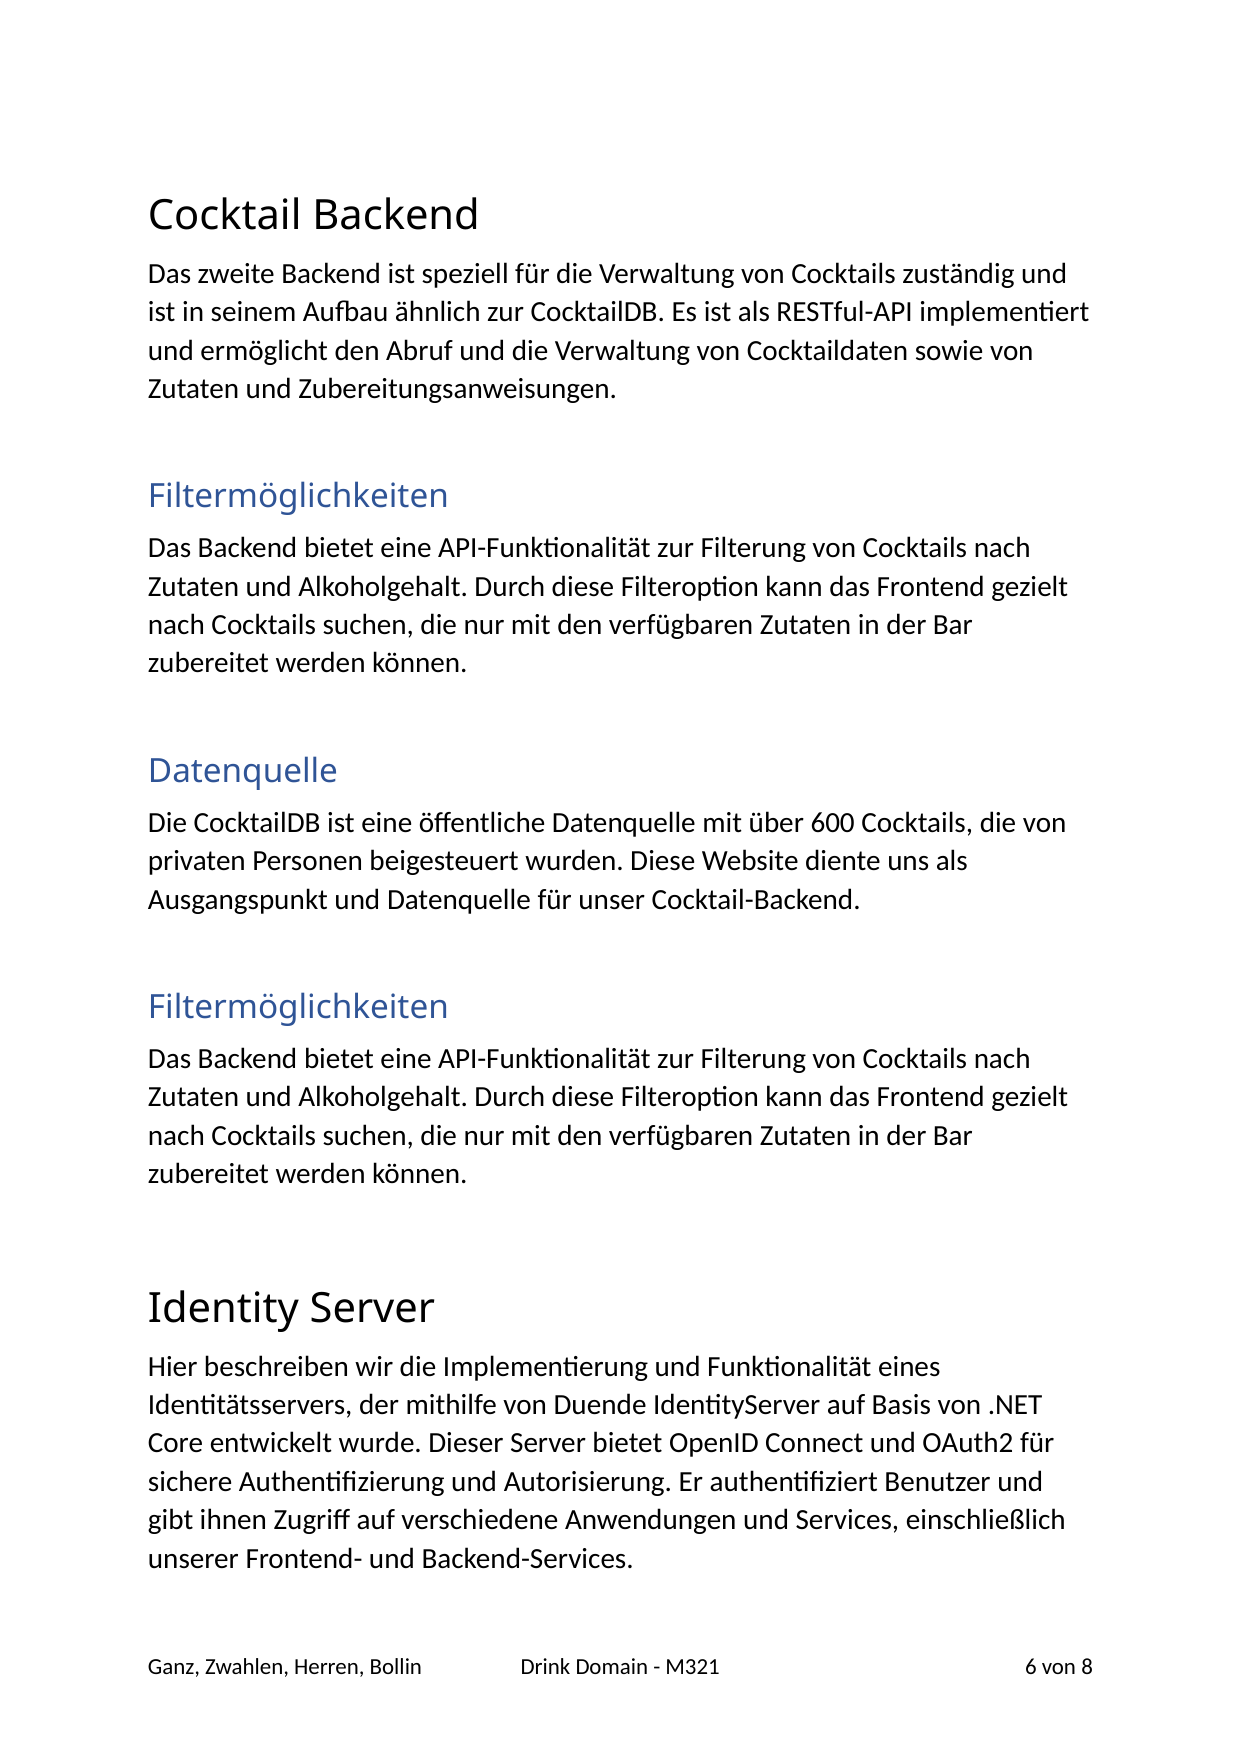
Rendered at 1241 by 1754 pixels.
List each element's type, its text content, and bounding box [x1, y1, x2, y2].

text Das zweite Backend ist speziell für die Verwaltung von Cocktails zuständig und ist in seinem Aufbau ähnlich zur CocktailDB. Es ist als RESTful-API implementiert und ermöglicht den Abruf und die Verwaltung von Cocktaildaten sowie von Zutaten und Zubereitungsanweisungen. [148, 255, 1093, 406]
text Das Backend bietet eine API-Funktionalität zur Filterung von Cocktails nach Zutaten und Alkoholgehalt. Durch diese Filteroption kann das Frontend gezielt nach Cocktails suchen, die nur mit den verfügbaren Zutaten in der Bar zubereitet werden können. [148, 529, 1093, 680]
text Das Backend bietet eine API-Funktionalität zur Filterung von Cocktails nach Zutaten und Alkoholgehalt. Durch diese Filteroption kann das Frontend gezielt nach Cocktails suchen, die nur mit den verfügbaren Zutaten in der Bar zubereitet werden können. [148, 1040, 1093, 1191]
subtitle Filtermöglichkeiten [148, 983, 1093, 1028]
subtitle Cocktail Backend [148, 185, 1093, 242]
subtitle Identity Server [148, 1278, 1093, 1335]
subtitle Filtermöglichkeiten [148, 472, 1093, 517]
subtitle Datenquelle [148, 747, 1093, 792]
text Die CocktailDB ist eine öffentliche Datenquelle mit über 600 Cocktails, die von privaten Personen beigesteuert wurden. Diese Website diente uns als Ausgangspunkt und Datenquelle für unser Cocktail-Backend. [148, 804, 1093, 916]
text Hier beschreiben wir die Implementierung und Funktionalität eines Identitätsservers, der mithilfe von Duende IdentityServer auf Basis von .NET Core entwickelt wurde. Dieser Server bietet OpenID Connect und OAuth2 für sichere Authentifizierung und Autorisierung. Er authentifiziert Benutzer und gibt ihnen Zugriff auf verschiedene Anwendungen und Services, einschließlich unserer Frontend- und Backend-Services. [148, 1348, 1093, 1576]
